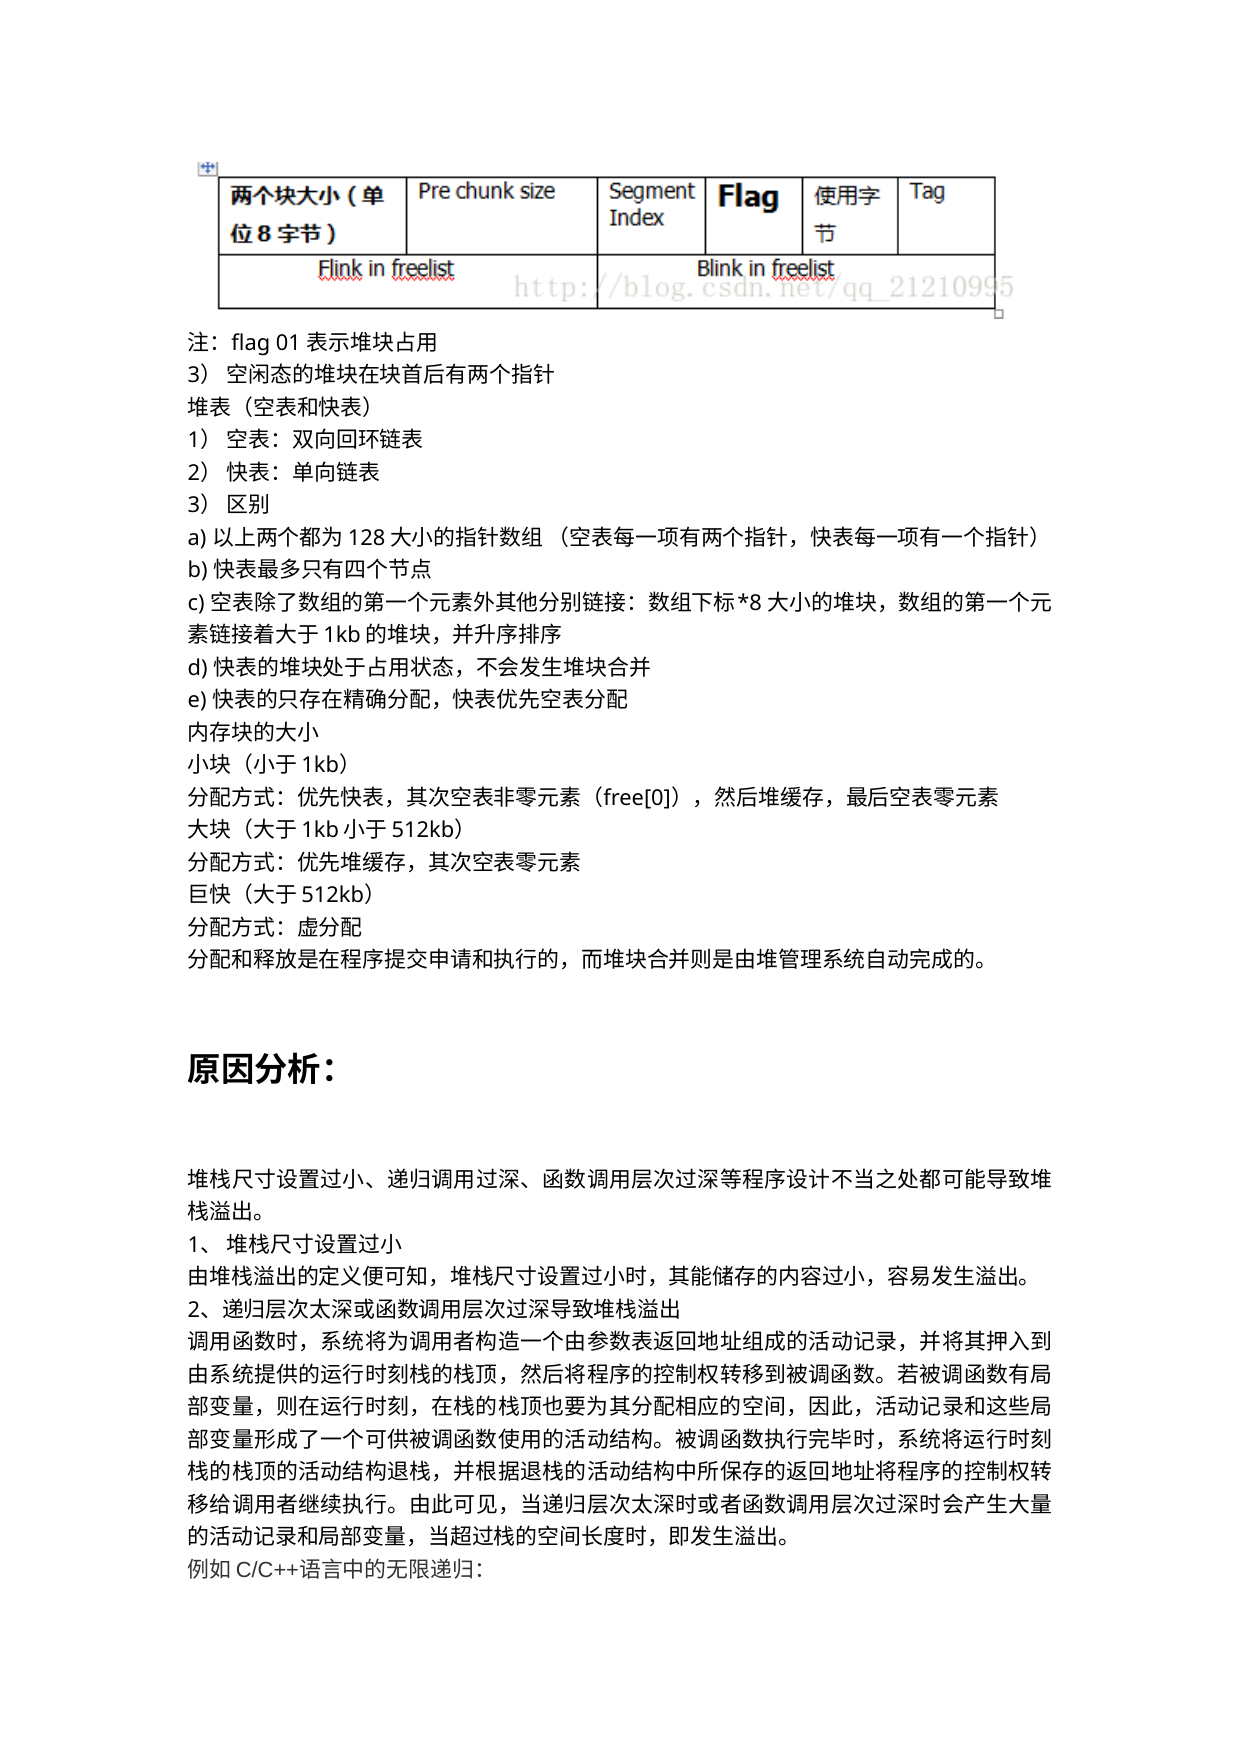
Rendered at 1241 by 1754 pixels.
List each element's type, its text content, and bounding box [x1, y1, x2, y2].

text 分配方式：优先堆缓存，其次空表零元素 [187, 844, 1053, 877]
text 2、递归层次太深或函数调用层次过深导致堆栈溢出 [187, 1291, 1053, 1324]
text 分配方式：优先快表，其次空表非零元素（free[0]），然后堆缓存，最后空表零元素 [187, 779, 1053, 812]
text c) 空表除了数组的第一个元素外其他分别链接：数组下标*8 大小的堆块，数组的第一个元素链接着大于1kb的堆块，并升序排序 [187, 584, 1053, 649]
text 堆栈尺寸设置过小、递归调用过深、函数调用层次过深等程序设计不当之处都可能导致堆栈溢出。 [187, 1161, 1053, 1226]
text 分配方式：虚分配 [187, 909, 1053, 942]
text 2） 快表：单向链表 [187, 454, 1053, 487]
text 注：flag 01 表示堆块占用 [187, 324, 1053, 357]
text 大块（大于1kb小于512kb） [187, 812, 1053, 844]
text 由堆栈溢出的定义便可知，堆栈尺寸设置过小时，其能储存的内容过小，容易发生溢出。 [187, 1259, 1053, 1291]
text a) 以上两个都为128大小的指针数组 （空表每一项有两个指针，快表每一项有一个指针） [187, 519, 1053, 552]
text 调用函数时，系统将为调用者构造一个由参数表返回地址组成的活动记录，并将其押入到由系统提供的运行时刻栈的栈顶，然后将程序的控制权转移到被调函数。若被调函数有局部变量，则在运行时刻，在栈的栈顶也要为其分配相应的空间，因此，活动记录和这些局部变量形成了一个可供被调函数使用的活动结构。被调函数执行完毕时，系统将运行时刻栈的栈顶的活动结构退栈，并根据退栈的活动结构中所保存的返回地址将程序的控制权转移给调用者继续执行。由此可见，当递归层次太深时或者函数调用层次过深时会产生大量的活动记录和局部变量，当超过栈的空间长度时，即发生溢出。 [187, 1324, 1053, 1551]
text 堆表（空表和快表） [187, 389, 1053, 422]
picture [187, 162, 1032, 319]
text e) 快表的只存在精确分配，快表优先空表分配 [187, 682, 1053, 714]
text 3） 空闲态的堆块在块首后有两个指针 [187, 357, 1053, 389]
subtitle 原因分析： [187, 1034, 1053, 1099]
text b) 快表最多只有四个节点 [187, 552, 1053, 584]
text 3） 区别 [187, 487, 1053, 519]
text d) 快表的堆块处于占用状态，不会发生堆块合并 [187, 649, 1053, 682]
text 小块（小于1kb） [187, 747, 1053, 779]
text 例如C/C++语言中的无限递归： [187, 1551, 1053, 1584]
text 1） 空表：双向回环链表 [187, 422, 1053, 454]
text 巨快（大于512kb） [187, 877, 1053, 909]
text 分配和释放是在程序提交申请和执行的，而堆块合并则是由堆管理系统自动完成的。 [187, 942, 1053, 974]
text 1、 堆栈尺寸设置过小 [187, 1226, 1053, 1259]
text 内存块的大小 [187, 714, 1053, 747]
